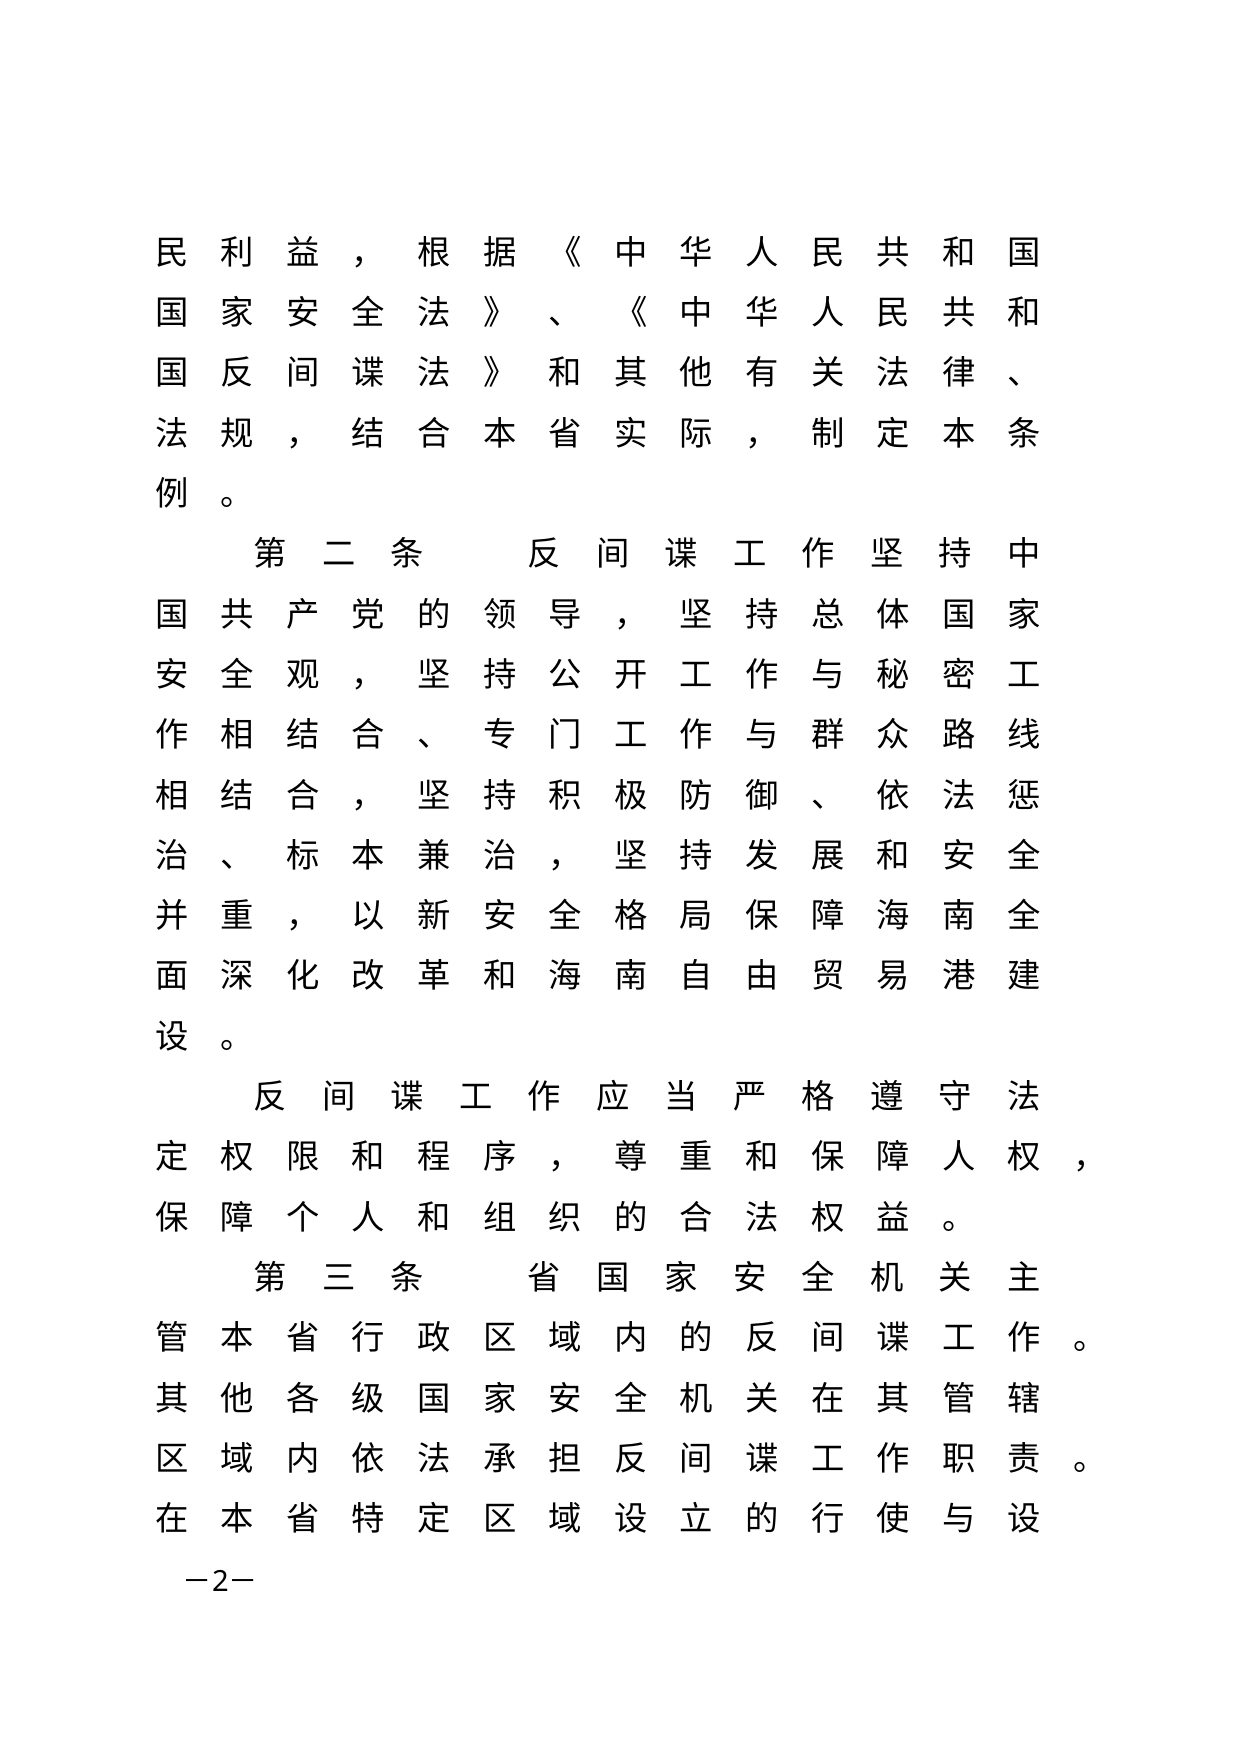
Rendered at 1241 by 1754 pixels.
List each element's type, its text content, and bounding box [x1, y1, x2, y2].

text 第三条 省国家安全机关主管本省行政区域内的反间谍工作。其他各级国家安全机关在其管辖区域内依法承担反间谍工作职责。在本省特定区域设立的行使与设区的市级国家安全机关相同职权的国家安全机关，依法行使反间谍工作有关职权。 [155, 1245, 1073, 1546]
text 第二条 反间谍工作坚持中国共产党的领导，坚持总体国家安全观，坚持公开工作与秘密工作相结合、专门工作与群众路线相结合，坚持积极防御、依法惩治、标本兼治，坚持发展和安全并重，以新安全格局保障海南全面深化改革和海南自由贸易港建设。 [155, 521, 1073, 1064]
text 反间谍工作应当严格遵守法定权限和程序，尊重和保障人权，保障个人和组织的合法权益。 [155, 1064, 1073, 1245]
text 第一条 为了加强和规范反间谍工作，防范、制止和惩治间谍行为，维护国家安全，保护人民利益，根据《中华人民共和国国家安全法》、《中华人民共和国反间谍法》和其他有关法律、法规，结合本省实际，制定本条例。 [155, 219, 1073, 521]
